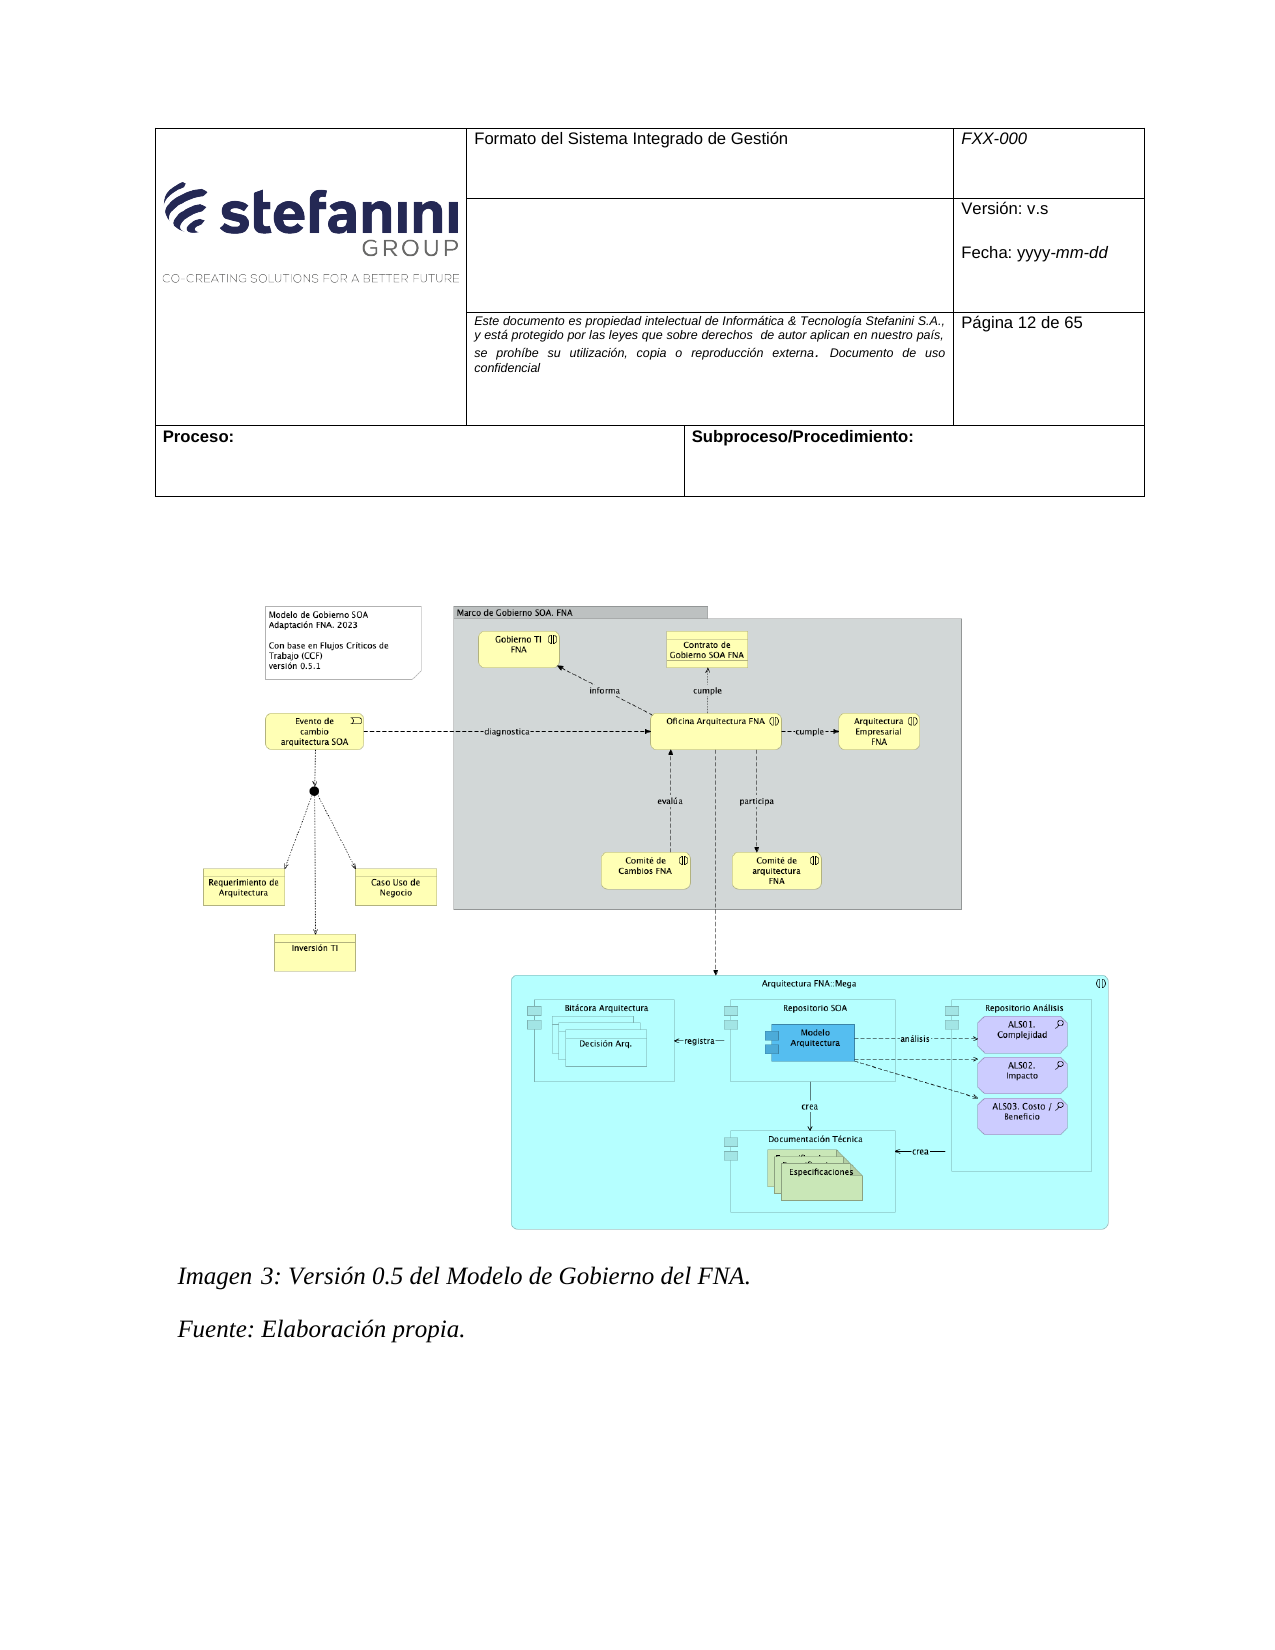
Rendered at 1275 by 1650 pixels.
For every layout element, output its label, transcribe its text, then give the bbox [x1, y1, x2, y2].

picture [162, 182, 460, 286]
text Imagen 3: Versión 0.5 del Modelo de Gobierno del FNA. [177, 1261, 1098, 1289]
picture [196, 599, 1115, 1236]
text Fuente: Elaboración propia. [177, 1314, 1098, 1343]
